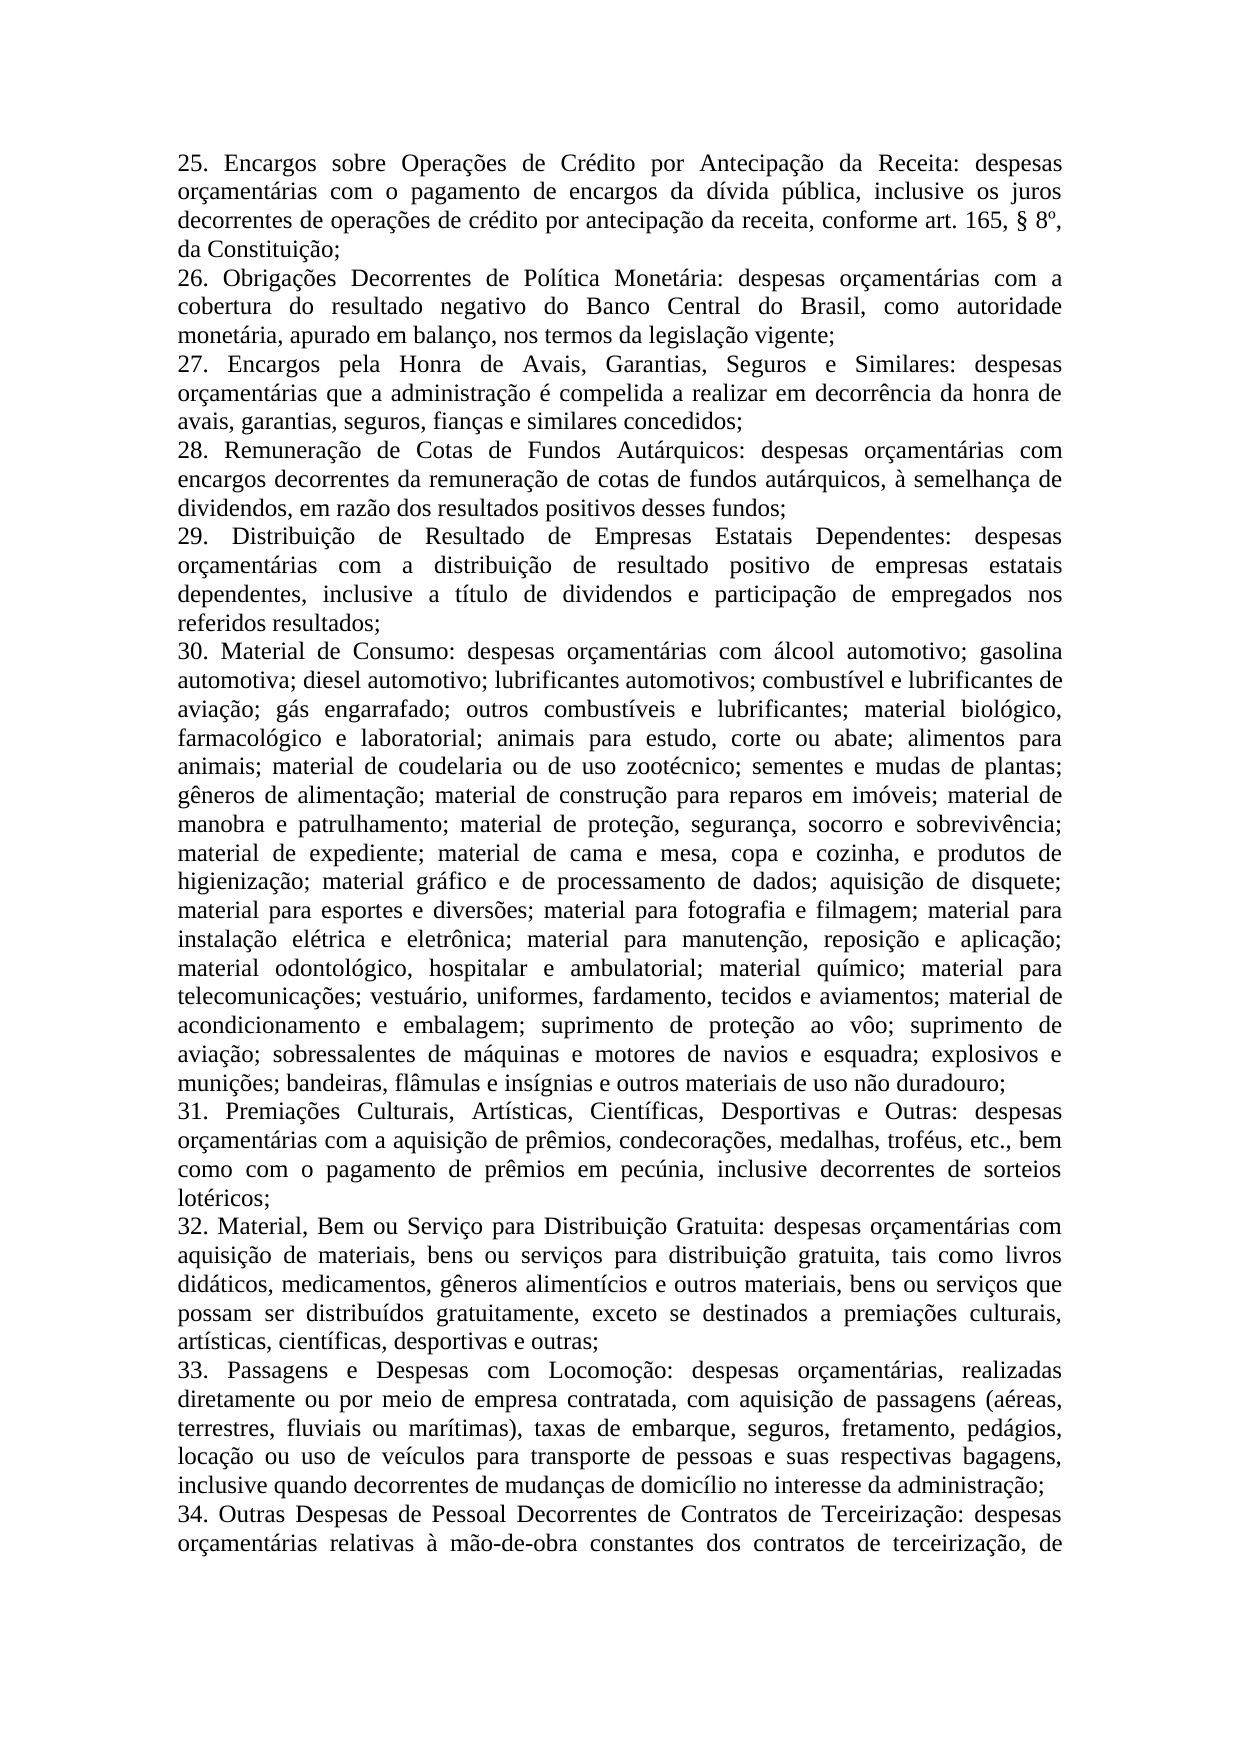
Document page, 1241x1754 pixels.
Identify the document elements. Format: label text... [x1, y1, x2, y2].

text 33. Passagens e Despesas com Locomoção: despesas orçamentárias, realizadas diretamente ou por meio de empresa contratada, com aquisição de passagens (aéreas, terrestres, fluviais ou marítimas), taxas de embarque, seguros, fretamento, pedágios, locação ou uso de veículos para transporte de pessoas e suas respectivas bagagens, inclusive quando decorrentes de mudanças de domicílio no interesse da administração; [177, 1355, 1063, 1499]
text 31. Premiações Culturais, Artísticas, Científicas, Desportivas e Outras: despesas orçamentárias com a aquisição de prêmios, condecorações, medalhas, troféus, etc., bem como com o pagamento de prêmios em pecúnia, inclusive decorrentes de sorteios lotéricos; [177, 1096, 1063, 1211]
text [177, 1499, 1063, 1556]
text 32. Material, Bem ou Serviço para Distribuição Gratuita: despesas orçamentárias com aquisição de materiais, bens ou serviços para distribuição gratuita, tais como livros didáticos, medicamentos, gêneros alimentícios e outros materiais, bens ou serviços que possam ser distribuídos gratuitamente, exceto se destinados a premiações culturais, artísticas, científicas, desportivas e outras; [177, 1211, 1063, 1355]
text 26. Obrigações Decorrentes de Política Monetária: despesas orçamentárias com a cobertura do resultado negativo do Banco Central do Brasil, como autoridade monetária, apurado em balanço, nos termos da legislação vigente; [177, 263, 1063, 349]
text 27. Encargos pela Honra de Avais, Garantias, Seguros e Similares: despesas orçamentárias que a administração é compelida a realizar em decorrência da honra de avais, garantias, seguros, fianças e similares concedidos; [177, 349, 1063, 435]
text 25. Encargos sobre Operações de Crédito por Antecipação da Receita: despesas orçamentárias com o pagamento de encargos da dívida pública, inclusive os juros decorrentes de operações de crédito por antecipação da receita, conforme art. 165, § 8º, da Constituição; [177, 148, 1063, 263]
text 29. Distribuição de Resultado de Empresas Estatais Dependentes: despesas orçamentárias com a distribuição de resultado positivo de empresas estatais dependentes, inclusive a título de dividendos e participação de empregados nos referidos resultados; [177, 521, 1063, 636]
text 30. Material de Consumo: despesas orçamentárias com álcool automotivo; gasolina automotiva; diesel automotivo; lubrificantes automotivos; combustível e lubrificantes de aviação; gás engarrafado; outros combustíveis e lubrificantes; material biológico, farmacológico e laboratorial; animais para estudo, corte ou abate; alimentos para animais; material de coudelaria ou de uso zootécnico; sementes e mudas de plantas; gêneros de alimentação; material de construção para reparos em imóveis; material de manobra e patrulhamento; material de proteção, segurança, socorro e sobrevivência; material de expediente; material de cama e mesa, copa e cozinha, e produtos de higienização; material gráfico e de processamento de dados; aquisição de disquete; material para esportes e diversões; material para fotografia e filmagem; material para instalação elétrica e eletrônica; material para manutenção, reposição e aplicação; material odontológico, hospitalar e ambulatorial; material químico; material para telecomunicações; vestuário, uniformes, fardamento, tecidos e aviamentos; material de acondicionamento e embalagem; suprimento de proteção ao vôo; suprimento de aviação; sobressalentes de máquinas e motores de navios e esquadra; explosivos e munições; bandeiras, flâmulas e insígnias e outros materiais de uso não duradouro; [177, 636, 1063, 1096]
text 28. Remuneração de Cotas de Fundos Autárquicos: despesas orçamentárias com encargos decorrentes da remuneração de cotas de fundos autárquicos, à semelhança de dividendos, em razão dos resultados positivos desses fundos; [177, 435, 1063, 521]
